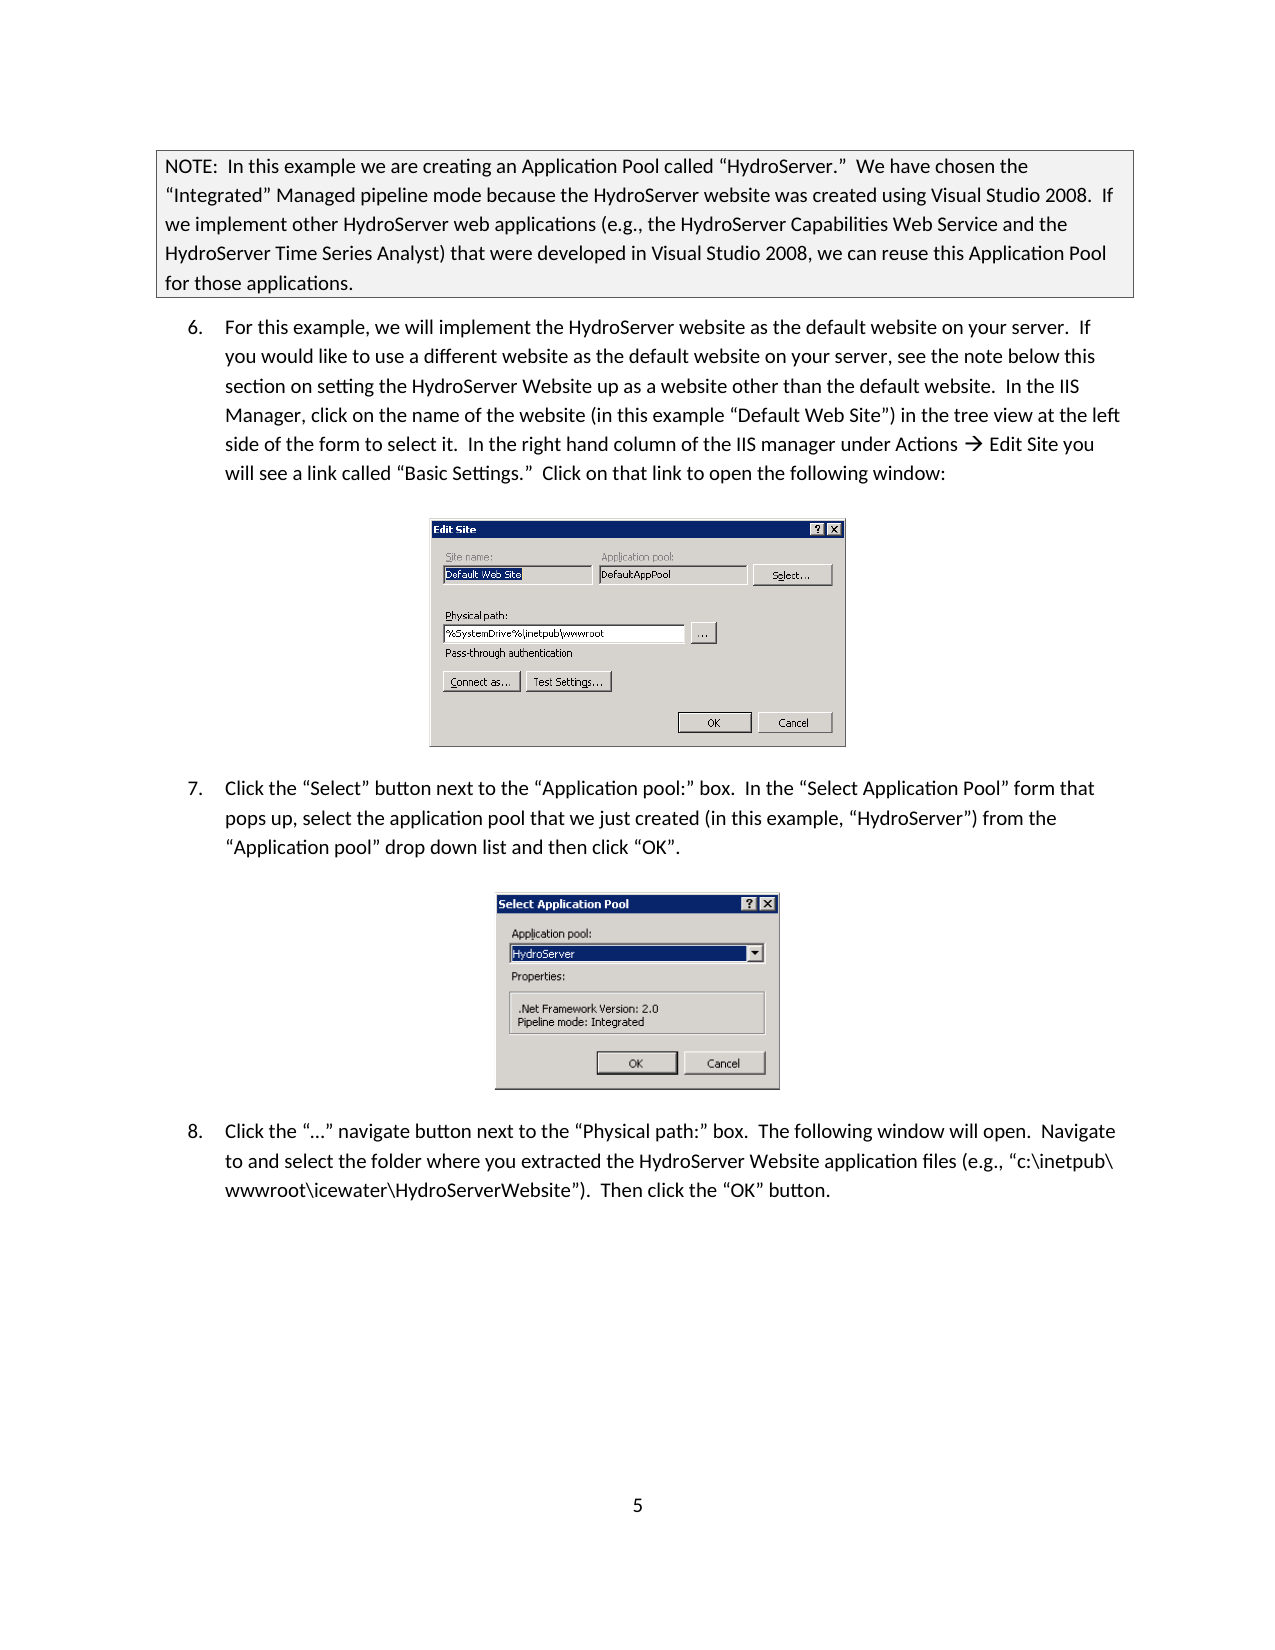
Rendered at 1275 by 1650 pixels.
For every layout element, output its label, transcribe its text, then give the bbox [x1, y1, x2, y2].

picture [494, 892, 780, 1090]
picture [429, 518, 846, 747]
text NOTE: In this example we are creating an Application Pool called “HydroServer.” We have chosen the “Integrated” Managed pipeline mode because the HydroServer website was created using Visual Studio 2008. If we implement other HydroServer web applications (e.g., the HydroServer Capabilities Web Service and the HydroServer Time Series Analyst) that were developed in Visual Studio 2008, we can reuse this Application Pool for those applications. [157, 151, 1133, 297]
list Click the “Select” button next to the “Application pool:” box. In the “Select Application Pool” form that pops up, select the application pool that we just created (in this example, “HydroServer”) from the “Application pool” drop down list and then click “OK”. [187, 776, 1125, 859]
list Click the “…” navigate button next to the “Physical path:” box. The following window will open. Navigate to and select the folder where you extracted the HydroServer Website application files (e.g., “c:\inetpub\wwwroot\icewater\HydroServerWebsite”). Then click the “OK” button. [187, 1119, 1125, 1202]
list For this example, we will implement the HydroServer website as the default website on your server. If you would like to use a different website as the default website on your server, see the note below this section on setting the HydroServer Website up as a website other than the default website. In the IIS Manager, click on the name of the website (in this example “Default Web Site”) in the tree view at the left side of the form to select it. In the right hand column of the IIS manager under Actions Edit Site you will see a link called “Basic Settings.” Click on that link to open the following window: [187, 314, 1125, 486]
